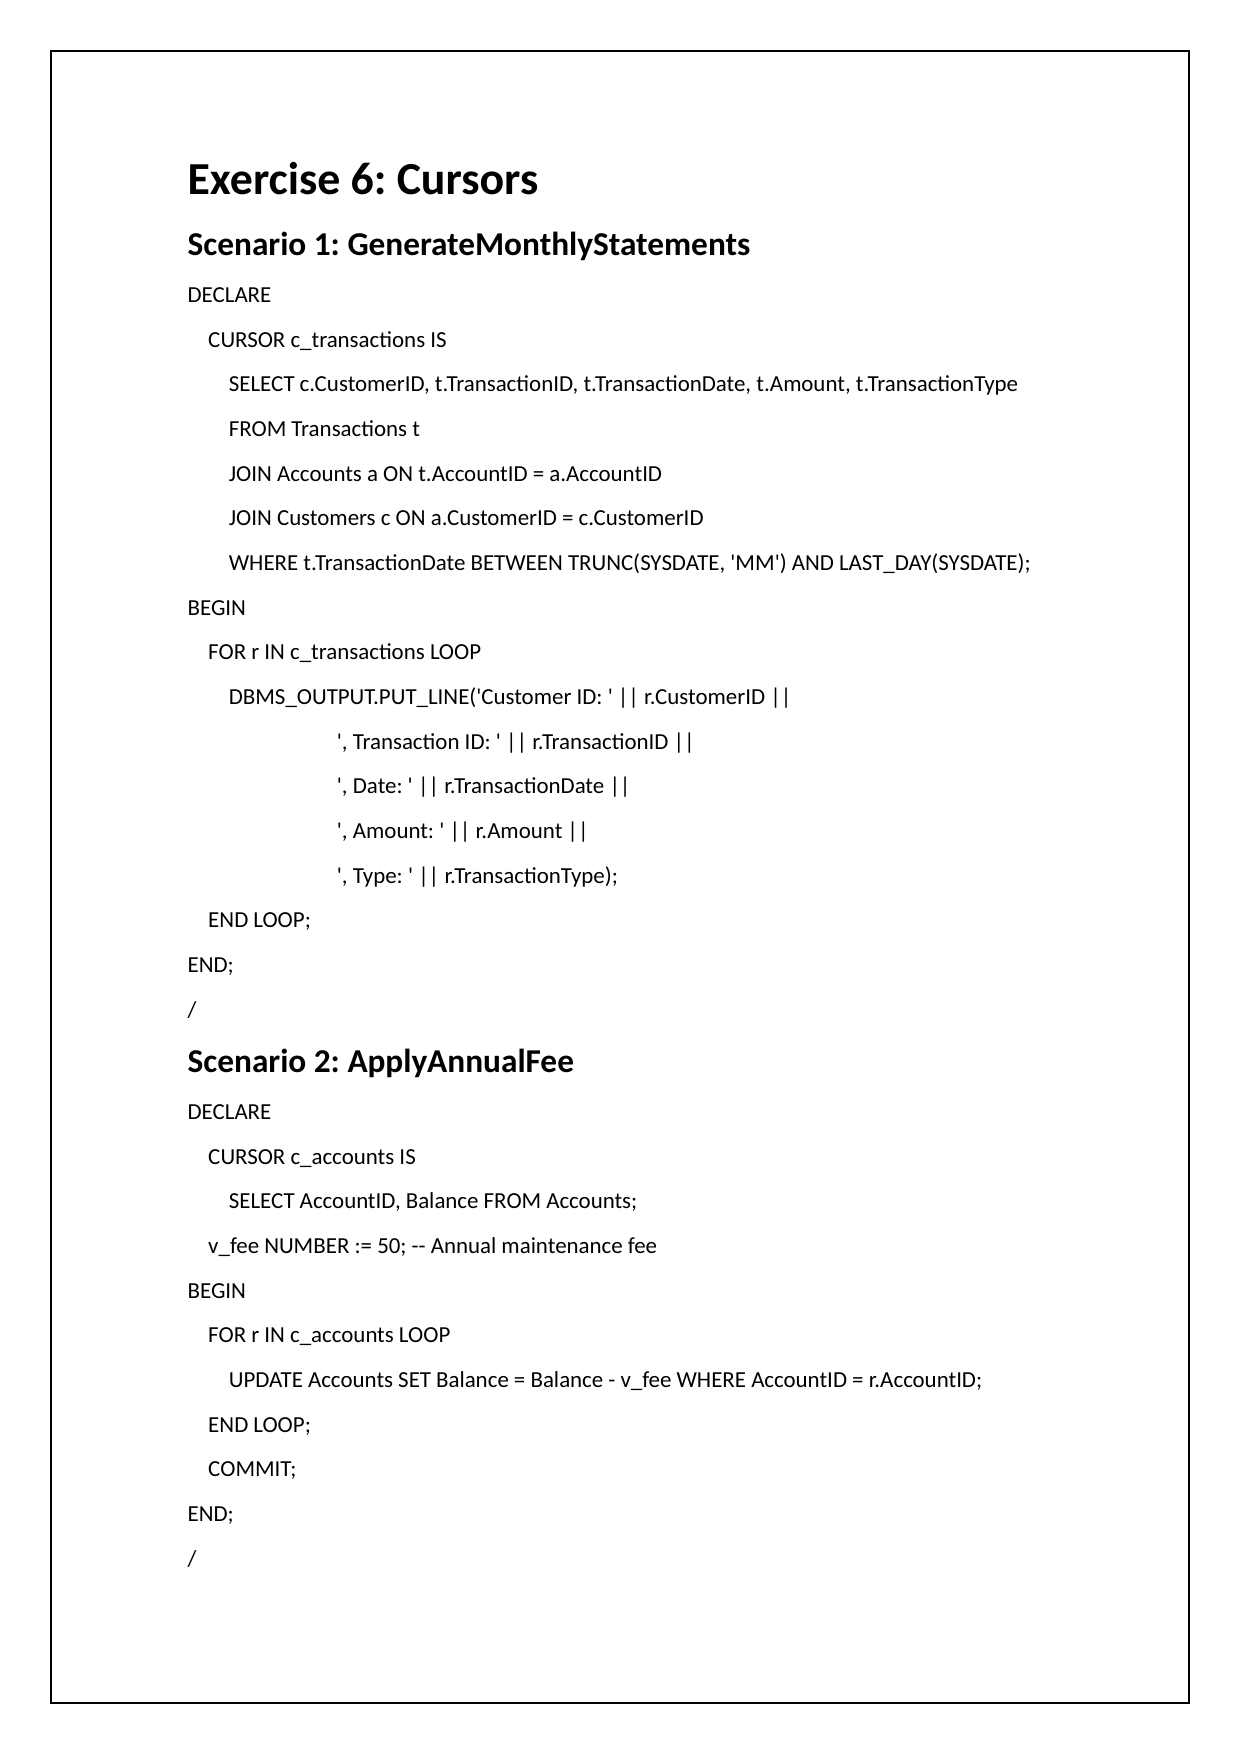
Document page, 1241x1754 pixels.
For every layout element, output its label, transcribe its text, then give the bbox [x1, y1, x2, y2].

text END LOOP; [187, 906, 1053, 934]
text ', Transaction ID: ' || r.TransactionID || [187, 727, 1053, 755]
text CURSOR c_accounts IS [187, 1142, 1053, 1170]
text END; [187, 950, 1053, 978]
text JOIN Customers c ON a.CustomerID = c.CustomerID [187, 503, 1053, 531]
text Exercise 6: Cursors [187, 150, 1053, 206]
text / [187, 1544, 1053, 1572]
text SELECT AccountID, Balance FROM Accounts; [187, 1186, 1053, 1214]
text FOR r IN c_accounts LOOP [187, 1321, 1053, 1348]
text FOR r IN c_transactions LOOP [187, 637, 1053, 666]
text WHERE t.TransactionDate BETWEEN TRUNC(SYSDATE, 'MM') AND LAST_DAY(SYSDATE); [187, 548, 1053, 576]
text JOIN Accounts a ON t.AccountID = a.AccountID [187, 459, 1053, 487]
text BEGIN [187, 1276, 1053, 1304]
text UPDATE Accounts SET Balance = Balance - v_fee WHERE AccountID = r.AccountID; [187, 1365, 1053, 1393]
text ', Amount: ' || r.Amount || [187, 816, 1053, 844]
text COMMIT; [187, 1454, 1053, 1483]
text END; [187, 1499, 1053, 1527]
text DBMS_OUTPUT.PUT_LINE('Customer ID: ' || r.CustomerID || [187, 682, 1053, 710]
text DECLARE [187, 1097, 1053, 1125]
text BEGIN [187, 593, 1053, 621]
text v_fee NUMBER := 50; -- Annual maintenance fee [187, 1231, 1053, 1259]
text / [187, 995, 1053, 1023]
text Scenario 2: ApplyAnnualFee [187, 1040, 1053, 1080]
text DECLARE [187, 280, 1053, 308]
text Scenario 1: GenerateMonthlyStatements [187, 223, 1053, 263]
text FROM Transactions t [187, 414, 1053, 442]
text ', Type: ' || r.TransactionType); [187, 861, 1053, 889]
text END LOOP; [187, 1410, 1053, 1438]
text SELECT c.CustomerID, t.TransactionID, t.TransactionDate, t.Amount, t.TransactionType [187, 369, 1053, 397]
text ', Date: ' || r.TransactionDate || [187, 772, 1053, 799]
text CURSOR c_transactions IS [187, 325, 1053, 353]
